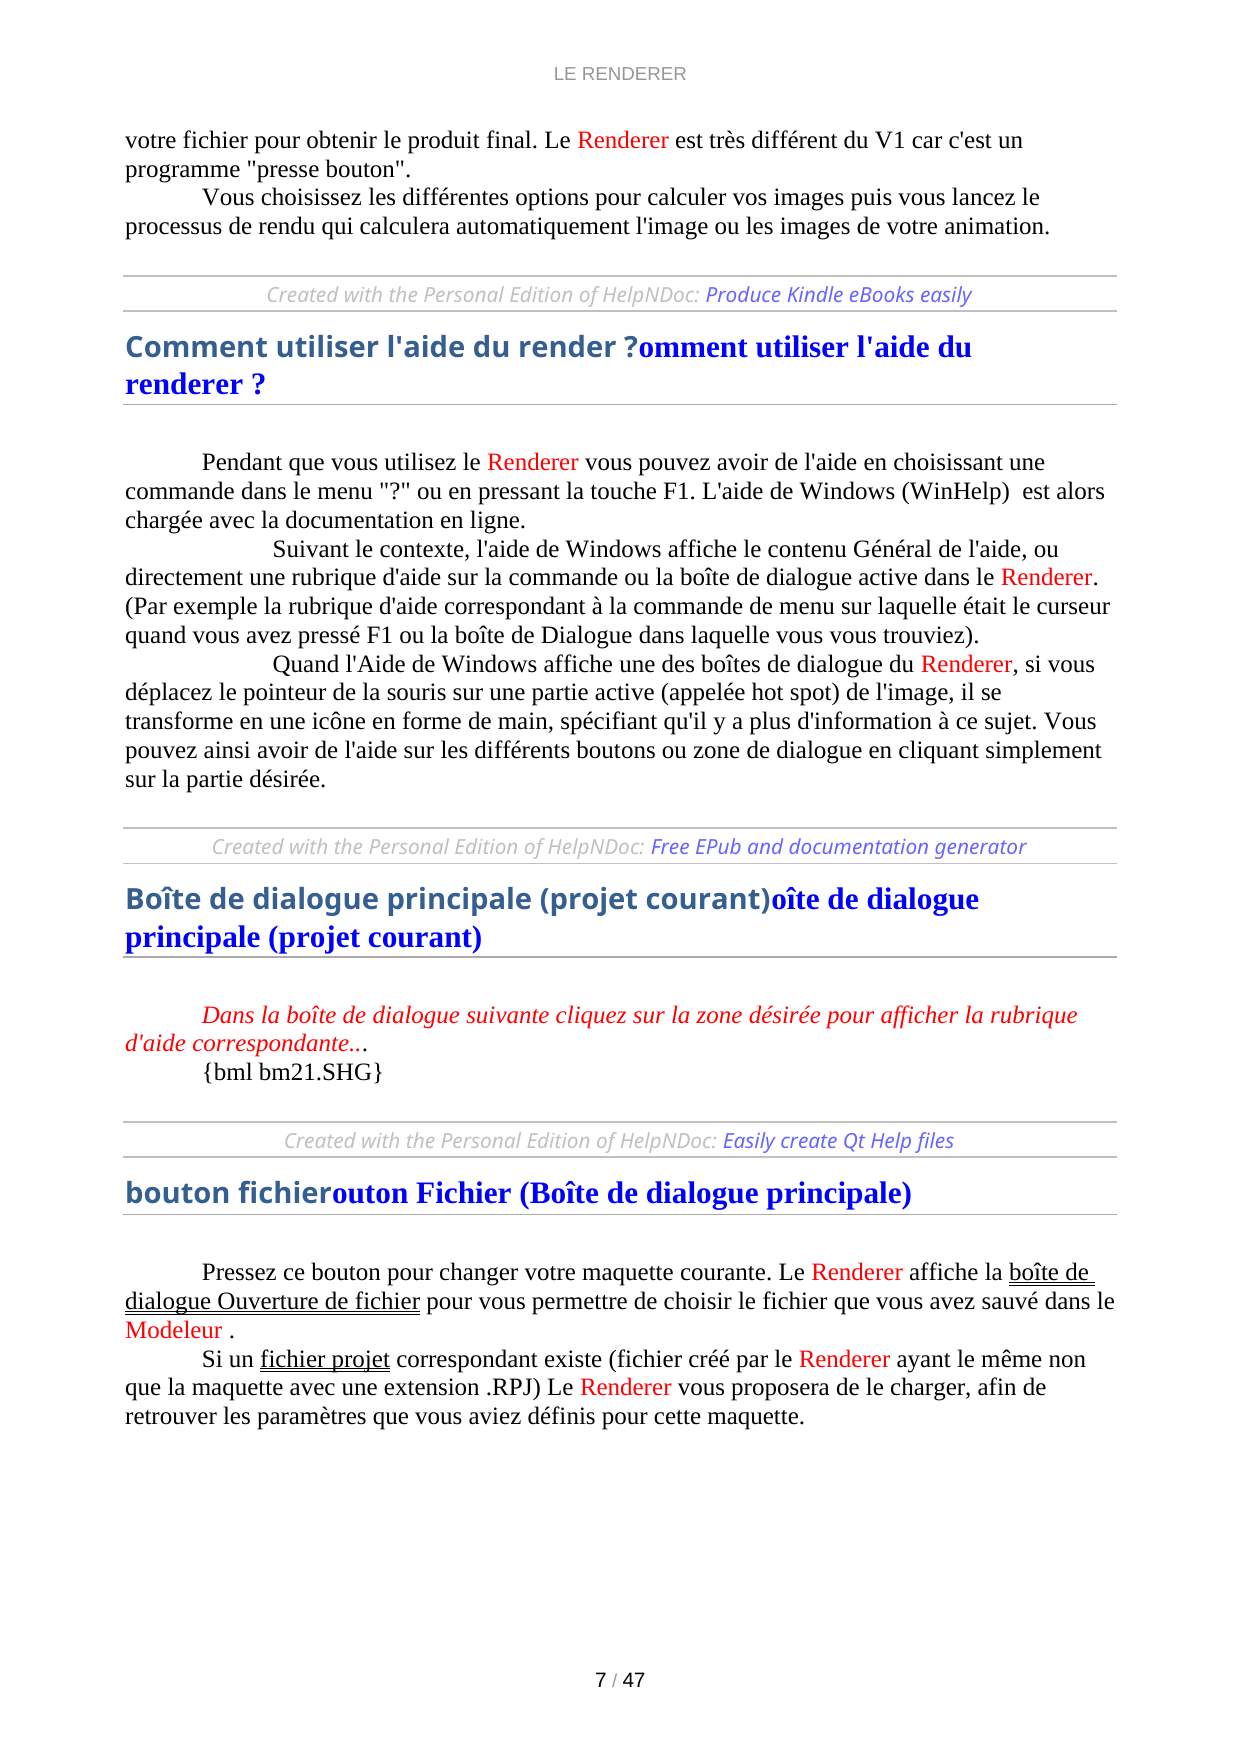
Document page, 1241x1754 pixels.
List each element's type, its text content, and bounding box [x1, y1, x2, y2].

text Boîte de dialogue principale (projet courant)oîte de dialogue principale (projet courant) [123, 875, 1117, 956]
text Created with the Personal Edition of HelpNDoc: Easily create Qt Help files [123, 1123, 1117, 1156]
text bouton fichierouton Fichier (Boîte de dialogue principale) [123, 1169, 1117, 1214]
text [125, 125, 1115, 182]
text Si un fichier projet1C6LZHW correspondant existe (fichier créé par le Renderer ayant le même non que la maquette avec une extension .RPJ) Le Renderer vous proposera de le charger, afin de retrouver les paramètres que vous aviez définis pour cette maquette. [125, 1344, 1115, 1430]
text {bml bm21.SHG} [125, 1057, 1115, 1086]
text Dans la boîte de dialogue suivante cliquez sur la zone désirée pour afficher la rubrique d'aide correspondante... [125, 1000, 1115, 1057]
text Comment utiliser l'aide du render ?omment utiliser l'aide du renderer ? [123, 323, 1117, 404]
text Vous choisissez les différentes options pour calculer vos images puis vous lancez le processus de rendu qui calculera automatiquement l'image ou les images de votre animation. [125, 182, 1115, 240]
text Pressez ce bouton pour changer votre maquette courante. Le Renderer affiche la boîte de dialogue Ouverture de fichier3CEEVW5 pour vous permettre de choisir le fichier que vous avez sauvé dans le Modeleur . [125, 1257, 1115, 1344]
text Created with the Personal Edition of HelpNDoc: Free EPub and documentation generator [123, 829, 1117, 863]
text Pendant que vous utilisez le Renderer vous pouvez avoir de l'aide en choisissant une commande dans le menu "?" ou en pressant la touche F1. L'aide de Windows (WinHelp) est alors chargée avec la documentation en ligne. [125, 447, 1115, 534]
text Suivant le contexte, l'aide de Windows affiche le contenu Général de l'aide, ou directement une rubrique d'aide sur la commande ou la boîte de dialogue active dans le Renderer.(Par exemple la rubrique d'aide correspondant à la commande de menu sur laquelle était le curseur quand vous avez pressé F1 ou la boîte de Dialogue dans laquelle vous vous trouviez). [125, 534, 1115, 649]
text Quand l'Aide de Windows affiche une des boîtes de dialogue du Renderer, si vous déplacez le pointeur de la souris sur une partie active (appelée hot spot) de l'image, il se transforme en une icône en forme de main, spécifiant qu'il y a plus d'information à ce sujet. Vous pouvez ainsi avoir de l'aide sur les différents boutons ou zone de dialogue en cliquant simplement sur la partie désirée. [125, 649, 1115, 792]
text Created with the Personal Edition of HelpNDoc: Produce Kindle eBooks easily [123, 277, 1117, 310]
